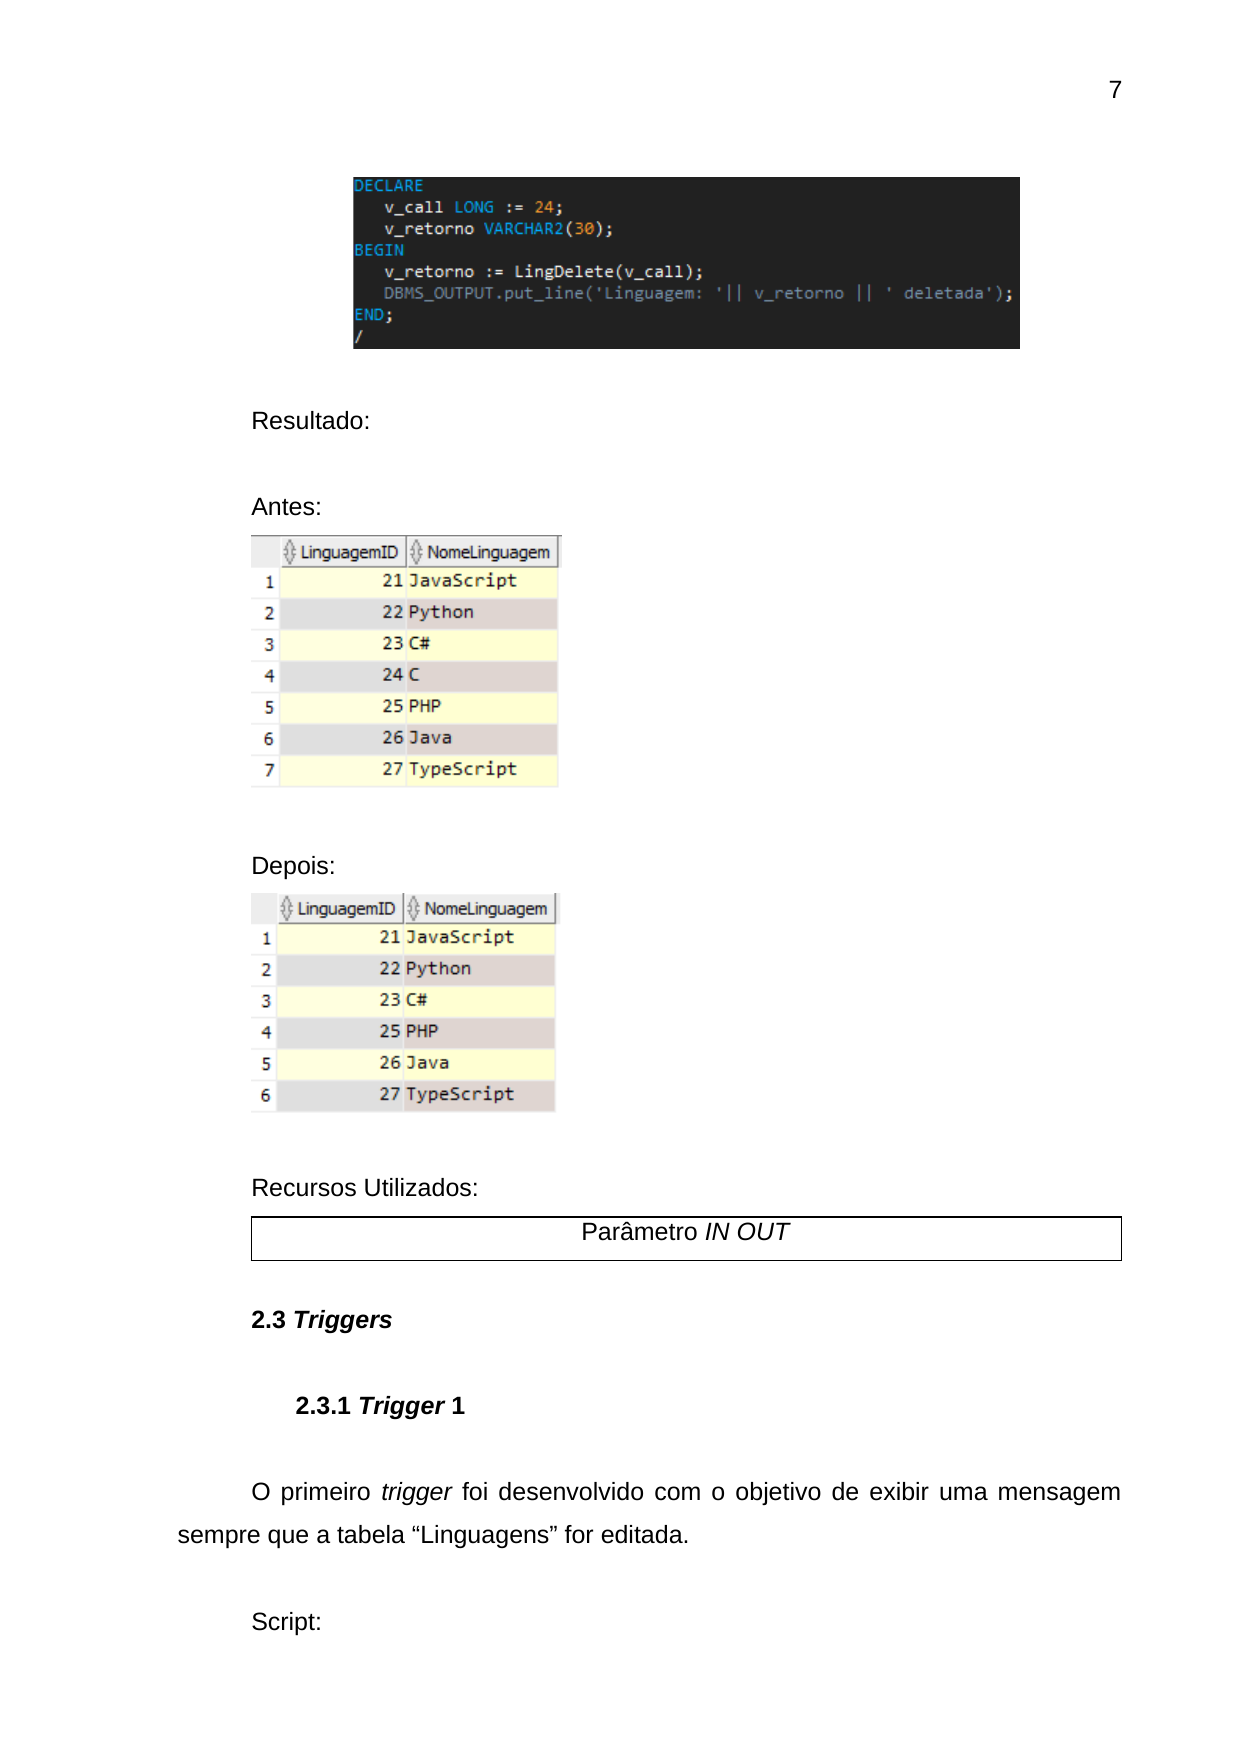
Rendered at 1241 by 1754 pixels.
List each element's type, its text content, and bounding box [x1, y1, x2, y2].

table_header Parâmetro IN OUT [252, 1218, 1121, 1260]
text Recursos Utilizados: [177, 1173, 1122, 1202]
text Script: [177, 1606, 1122, 1635]
text Antes: [177, 492, 1122, 521]
text Resultado: [177, 406, 1122, 435]
subtitle 2.3 Triggers [177, 1304, 1122, 1333]
text Depois: [177, 851, 1122, 879]
picture [251, 535, 562, 794]
text O primeiro trigger foi desenvolvido com o objetivo de exibir uma mensagem sempre que a tabela “Linguagens” for editada. [177, 1477, 1122, 1549]
picture [251, 893, 561, 1116]
picture [353, 177, 1020, 349]
text 2.3.1 Trigger 1 [177, 1391, 1122, 1419]
